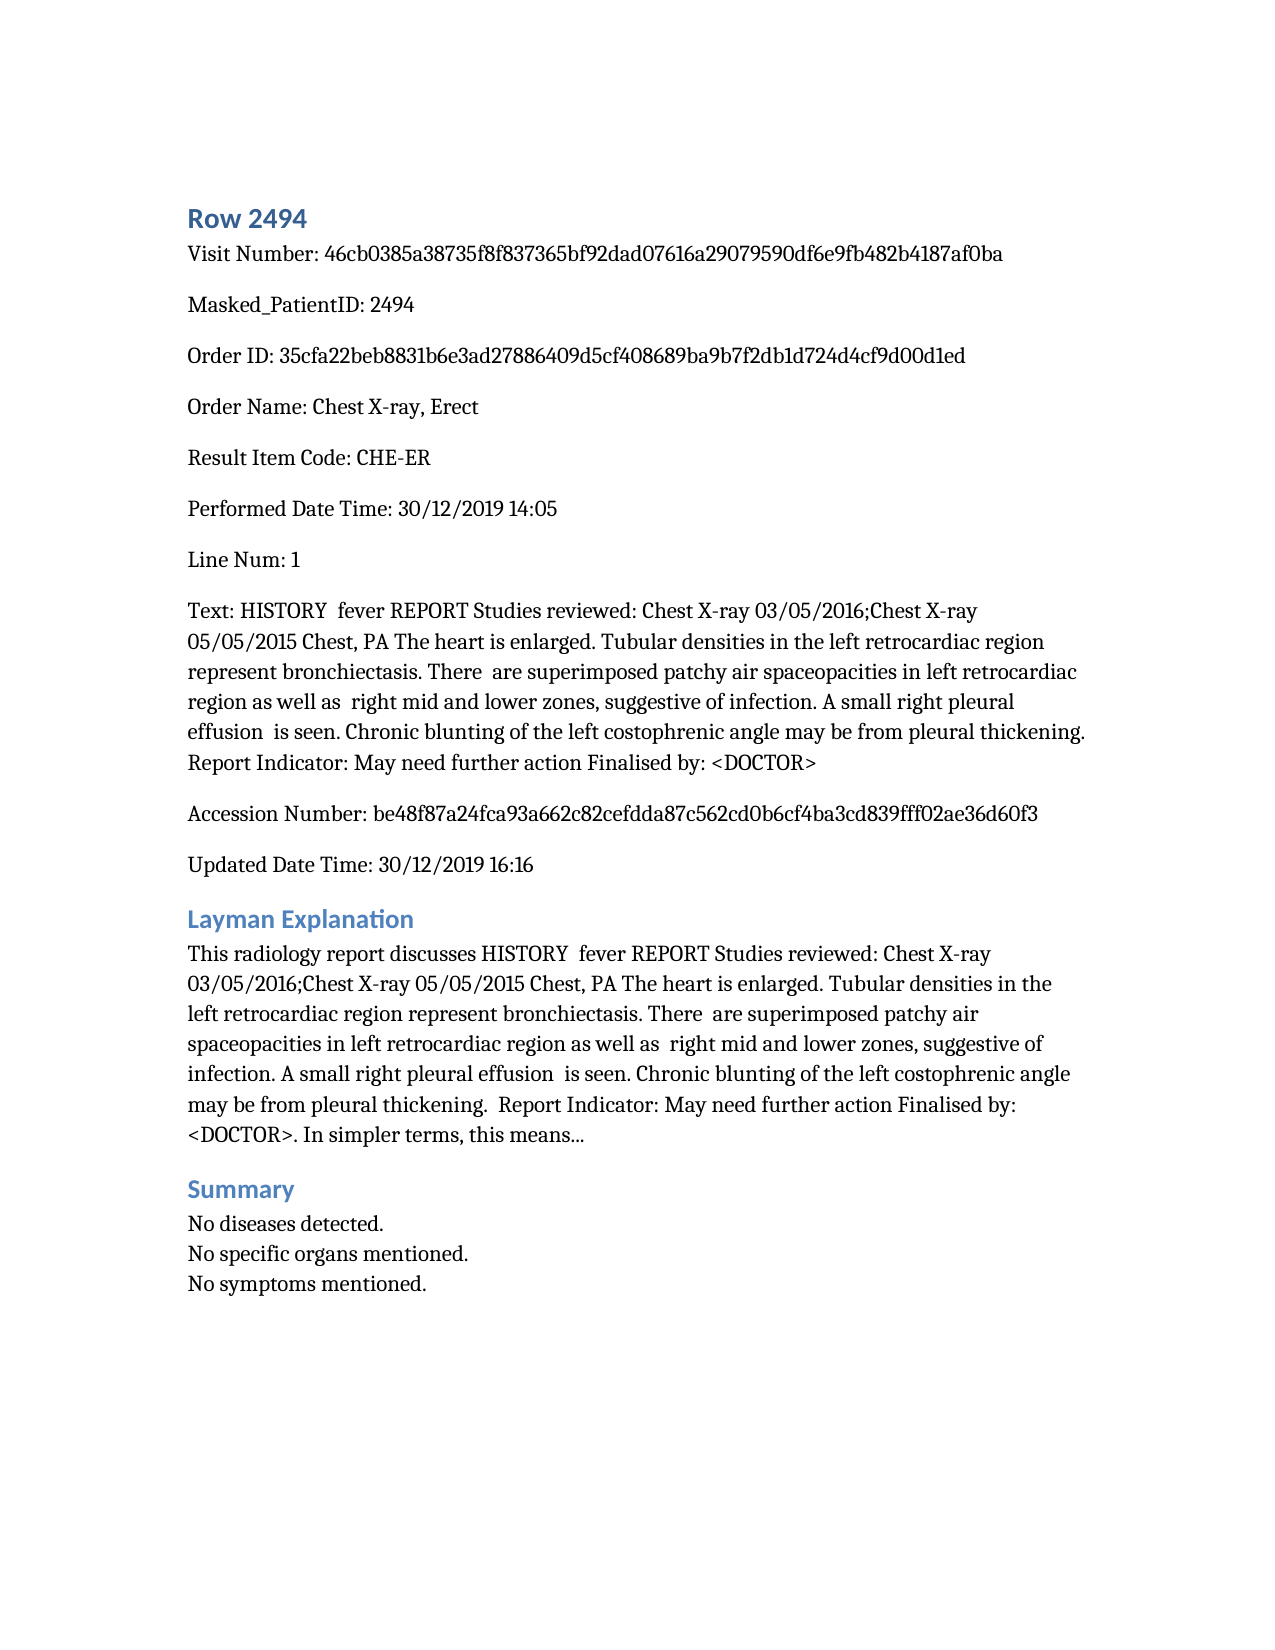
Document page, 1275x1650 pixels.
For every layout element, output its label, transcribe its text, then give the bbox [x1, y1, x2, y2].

text Order Name: Chest X-ray, Erect [187, 394, 1087, 420]
text This radiology report discusses HISTORY fever REPORT Studies reviewed: Chest X-ray 03/05/2016;Chest X-ray 05/05/2015 Chest, PA The heart is enlarged. Tubular densities in the left retrocardiac region represent bronchiectasis. There are superimposed patchy air spaceopacities in left retrocardiac region as well as right mid and lower zones, suggestive of infection. A small right pleural effusion is seen. Chronic blunting of the left costophrenic angle may be from pleural thickening. Report Indicator: May need further action Finalised by: <DOCTOR>. In simpler terms, this means... [187, 940, 1087, 1148]
text Text: HISTORY fever REPORT Studies reviewed: Chest X-ray 03/05/2016;Chest X-ray 05/05/2015 Chest, PA The heart is enlarged. Tubular densities in the left retrocardiac region represent bronchiectasis. There are superimposed patchy air spaceopacities in left retrocardiac region as well as right mid and lower zones, suggestive of infection. A small right pleural effusion is seen. Chronic blunting of the left costophrenic angle may be from pleural thickening. Report Indicator: May need further action Finalised by: <DOCTOR> [187, 598, 1087, 776]
text Accession Number: be48f87a24fca93a662c82cefdda87c562cd0b6cf4ba3cd839fff02ae36d60f3 [187, 800, 1087, 827]
text Result Item Code: CHE-ER [187, 445, 1087, 471]
text Updated Date Time: 30/12/2019 16:16 [187, 851, 1087, 878]
text Visit Number: 46cb0385a38735f8f837365bf92dad07616a29079590df6e9fb482b4187af0ba [187, 241, 1087, 267]
text Masked_PatientID: 2494 [187, 292, 1087, 318]
text Line Num: 1 [187, 547, 1087, 573]
text No diseases detected. No specific organs mentioned. No symptoms mentioned. [187, 1211, 1087, 1297]
text Order ID: 35cfa22beb8831b6e3ad27886409d5cf408689ba9b7f2db1d724d4cf9d00d1ed [187, 343, 1087, 369]
subtitle Layman Explanation [187, 902, 1087, 935]
subtitle Row 2494 [187, 200, 1087, 236]
text Performed Date Time: 30/12/2019 14:05 [187, 496, 1087, 522]
subtitle Summary [187, 1173, 1087, 1206]
